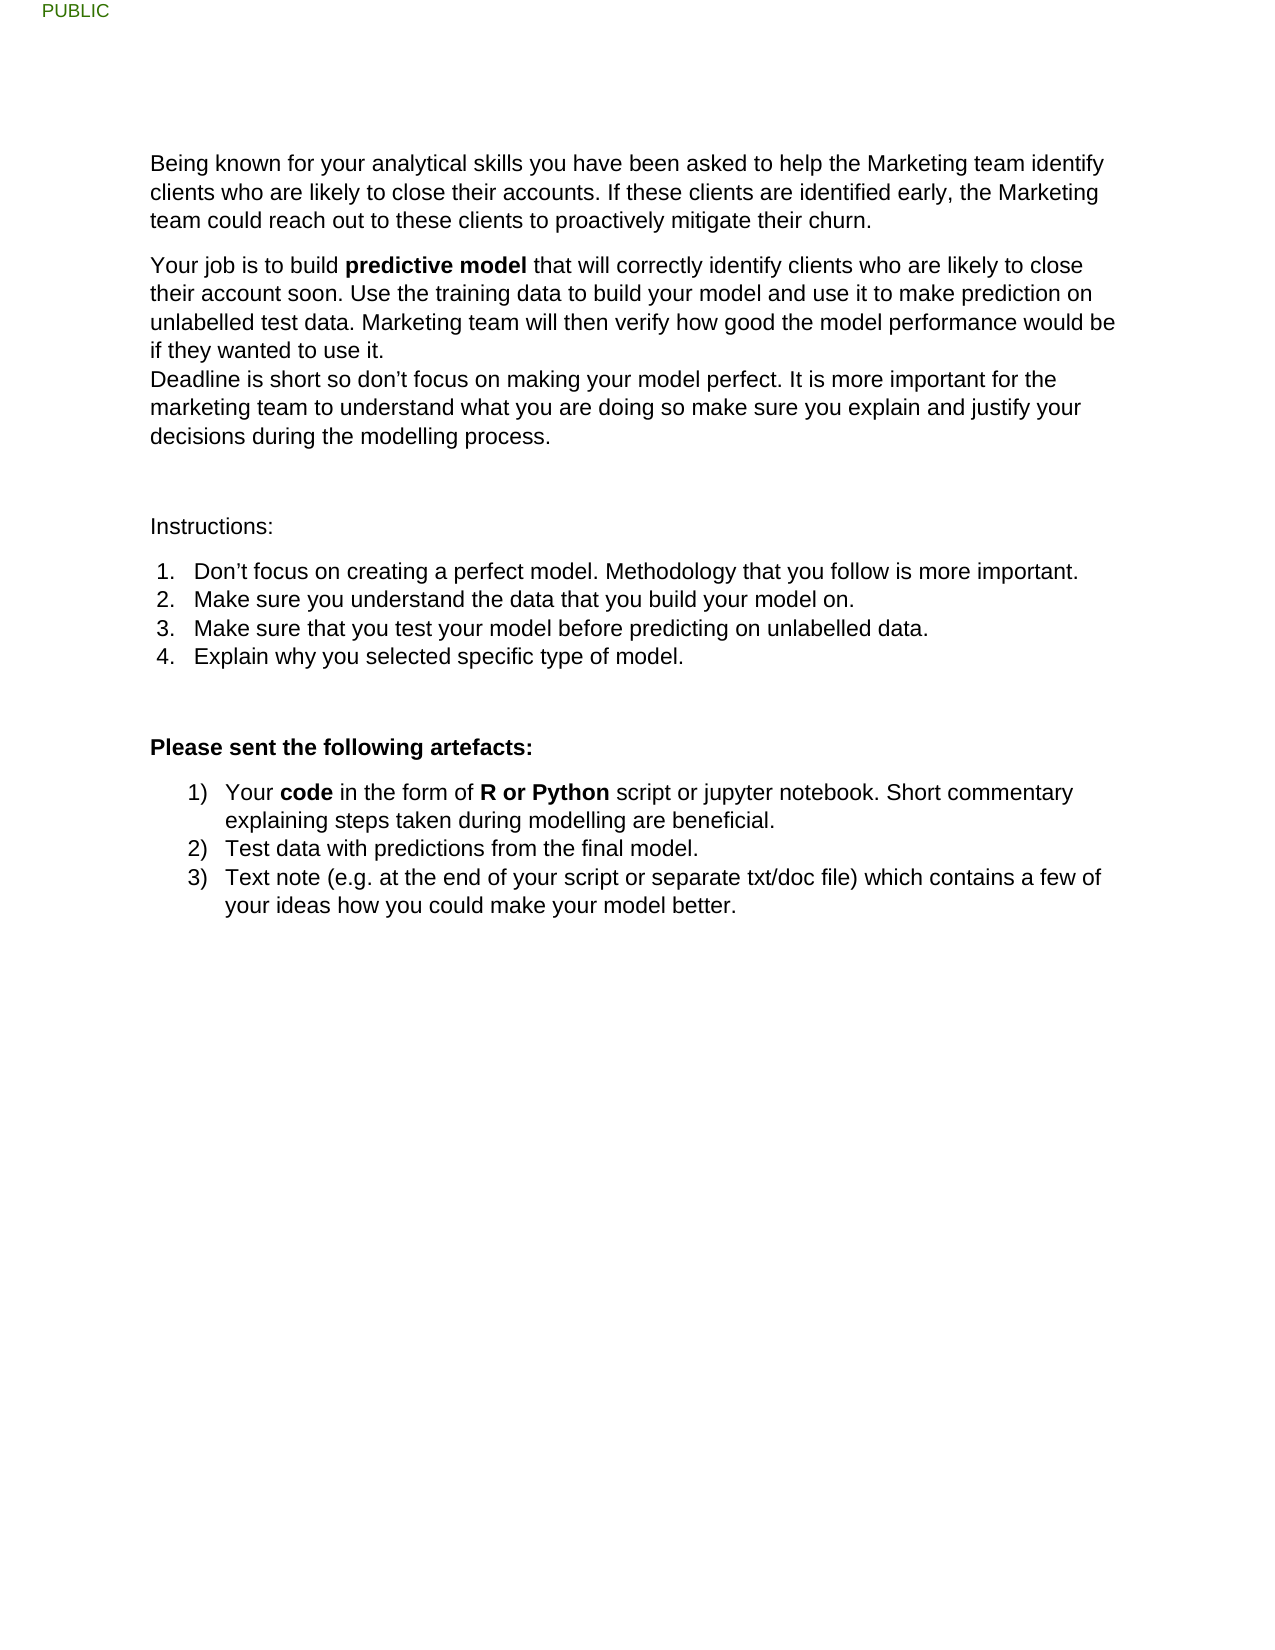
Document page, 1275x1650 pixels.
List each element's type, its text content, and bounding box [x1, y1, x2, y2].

list Don’t focus on creating a perfect model. Methodology that you follow is more important. [156, 558, 1125, 584]
text Instructions: [150, 513, 1125, 539]
list Text note (e.g. at the end of your script or separate txt/doc file) which contains a few of your ideas how you could make your model better. [187, 864, 1125, 919]
text Your job is to build predictive model that will correctly identify clients who are likely to close their account soon. Use the training data to build your model and use it to make prediction on unlabelled test data. Marketing team will then verify how good the model performance would be if they wanted to use it. Deadline is short so don’t focus on making your model perfect. It is more important for the marketing team to understand what you are doing so make sure you explain and justify your decisions during the modelling process. [150, 252, 1125, 449]
list Test data with predictions from the final model. [187, 835, 1125, 862]
list Make sure you understand the data that you build your model on. [156, 586, 1125, 613]
text Please sent the following artefacts: [150, 733, 1125, 760]
list Make sure that you test your model before predicting on unlabelled data. [156, 615, 1125, 641]
text Being known for your analytical skills you have been asked to help the Marketing team identify clients who are likely to close their accounts. If these clients are identified early, the Marketing team could reach out to these clients to proactively mitigate their churn. [150, 150, 1125, 233]
list Explain why you selected specific type of model. [156, 643, 1125, 669]
list Your code in the form of R or Python script or jupyter notebook. Short commentary explaining steps taken during modelling are beneficial. [187, 778, 1125, 833]
